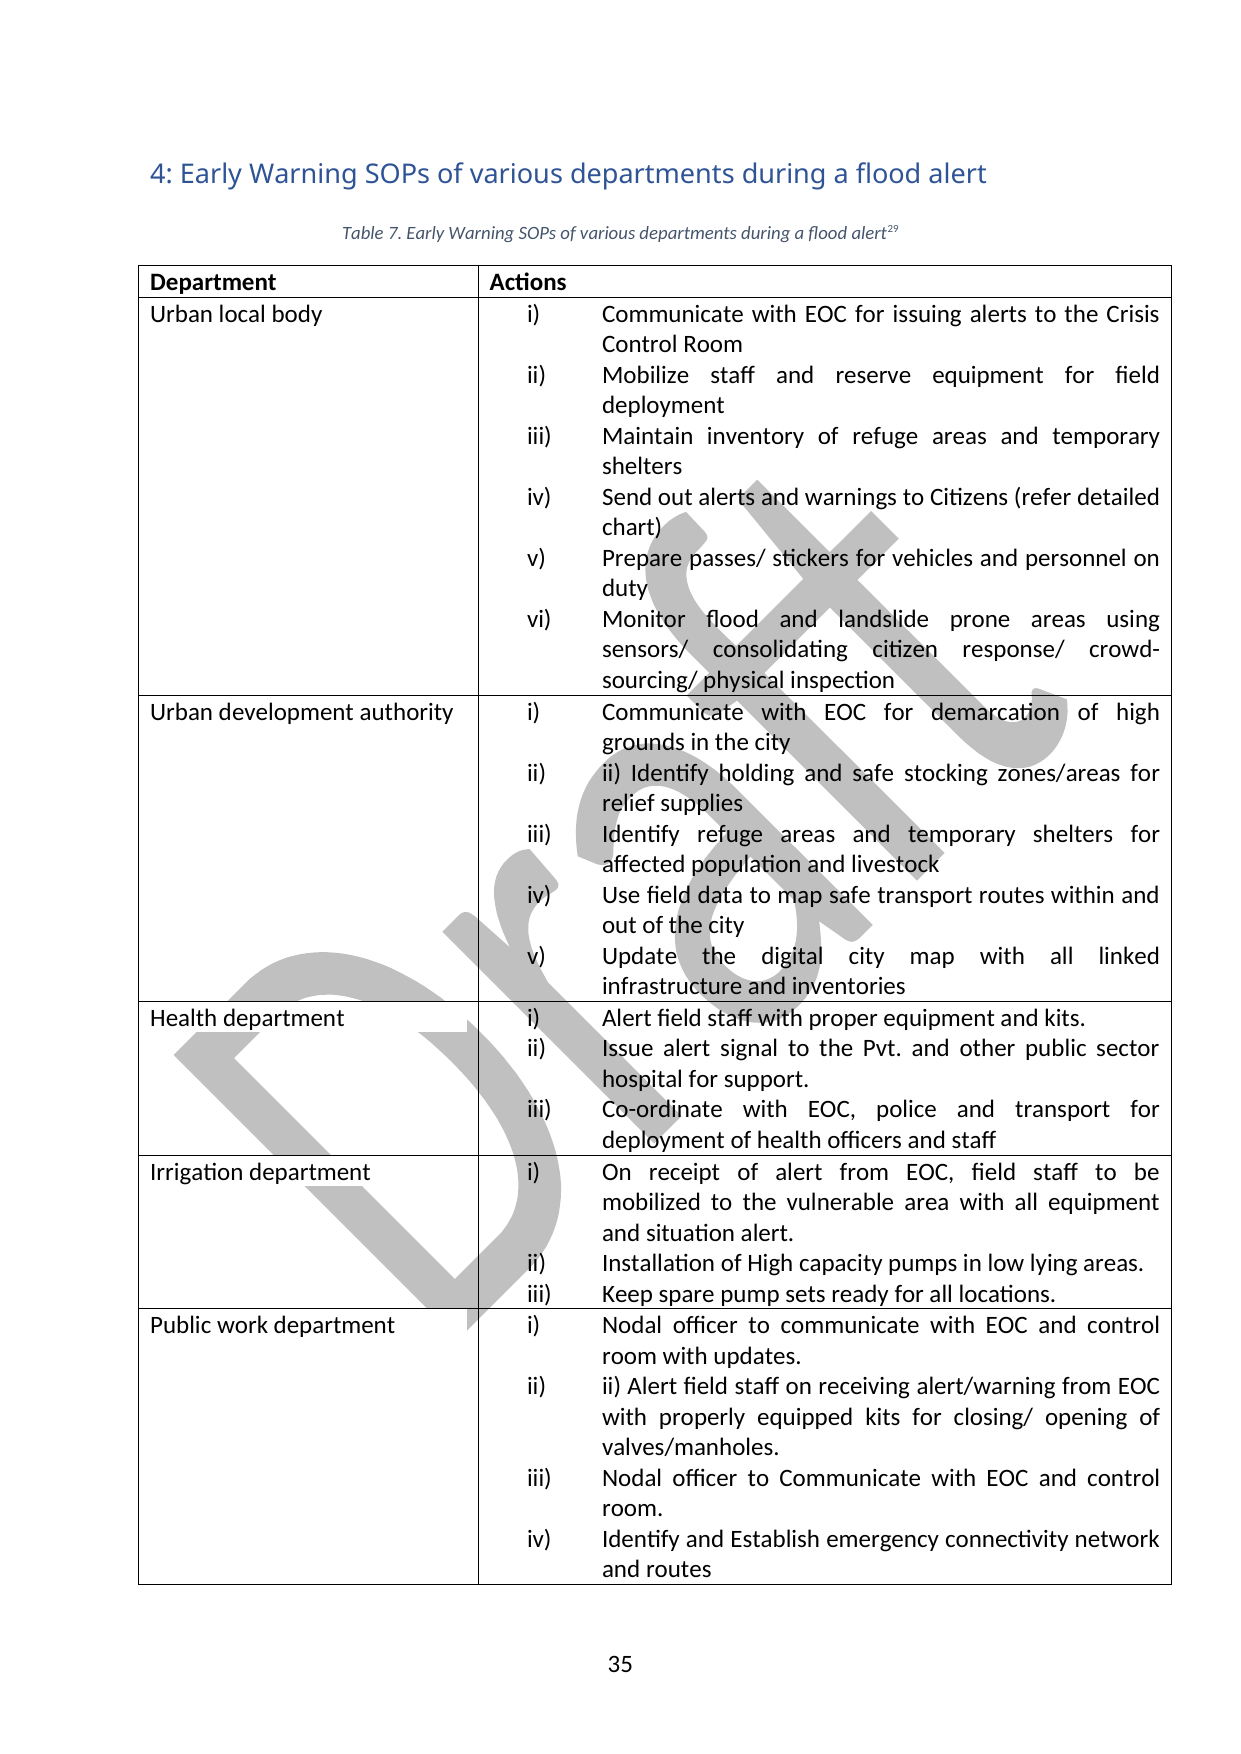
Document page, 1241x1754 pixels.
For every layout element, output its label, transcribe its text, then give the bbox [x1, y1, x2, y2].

subtitle 4: Early Warning SOPs of various departments during a flood alert [150, 154, 1090, 191]
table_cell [479, 1309, 1171, 1584]
table_cell Communicate with EOC for demarcation of high grounds in the city ii) Identify holding and safe stocking zones/areas for relief supplies Identify refuge areas and temporary shelters for affected population and livestock Use field data to map safe transport routes within and out of the city Update the digital city map with all linked infrastructure and inventories [479, 696, 1171, 1001]
text Table 7. Early Warning SOPs of various departments during a flood alert29 [150, 222, 1090, 244]
table_cell On receipt of alert from EOC, field staff to be mobilized to the vulnerable area with all equipment and situation alert. Installation of High capacity pumps in low lying areas. Keep spare pump sets ready for all locations. [479, 1156, 1171, 1308]
table_cell Irrigation department [139, 1156, 478, 1308]
table_header Department [139, 266, 478, 297]
table_cell Urban local body [139, 298, 478, 695]
table_cell Communicate with EOC for issuing alerts to the Crisis Control Room Mobilize staff and reserve equipment for field deployment Maintain inventory of refuge areas and temporary shelters Send out alerts and warnings to Citizens (refer detailed chart) Prepare passes/ stickers for vehicles and personnel on duty Monitor flood and landslide prone areas using sensors/ consolidating citizen response/ crowd-sourcing/ physical inspection [479, 298, 1171, 695]
table_header Actions [479, 266, 1171, 297]
table_cell Health department [139, 1002, 478, 1154]
table_cell Alert field staff with proper equipment and kits. Issue alert signal to the Pvt. and other public sector hospital for support. Co-ordinate with EOC, police and transport for deployment of health officers and staff [479, 1002, 1171, 1154]
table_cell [139, 1309, 478, 1584]
table_cell Urban development authority [139, 696, 478, 1001]
